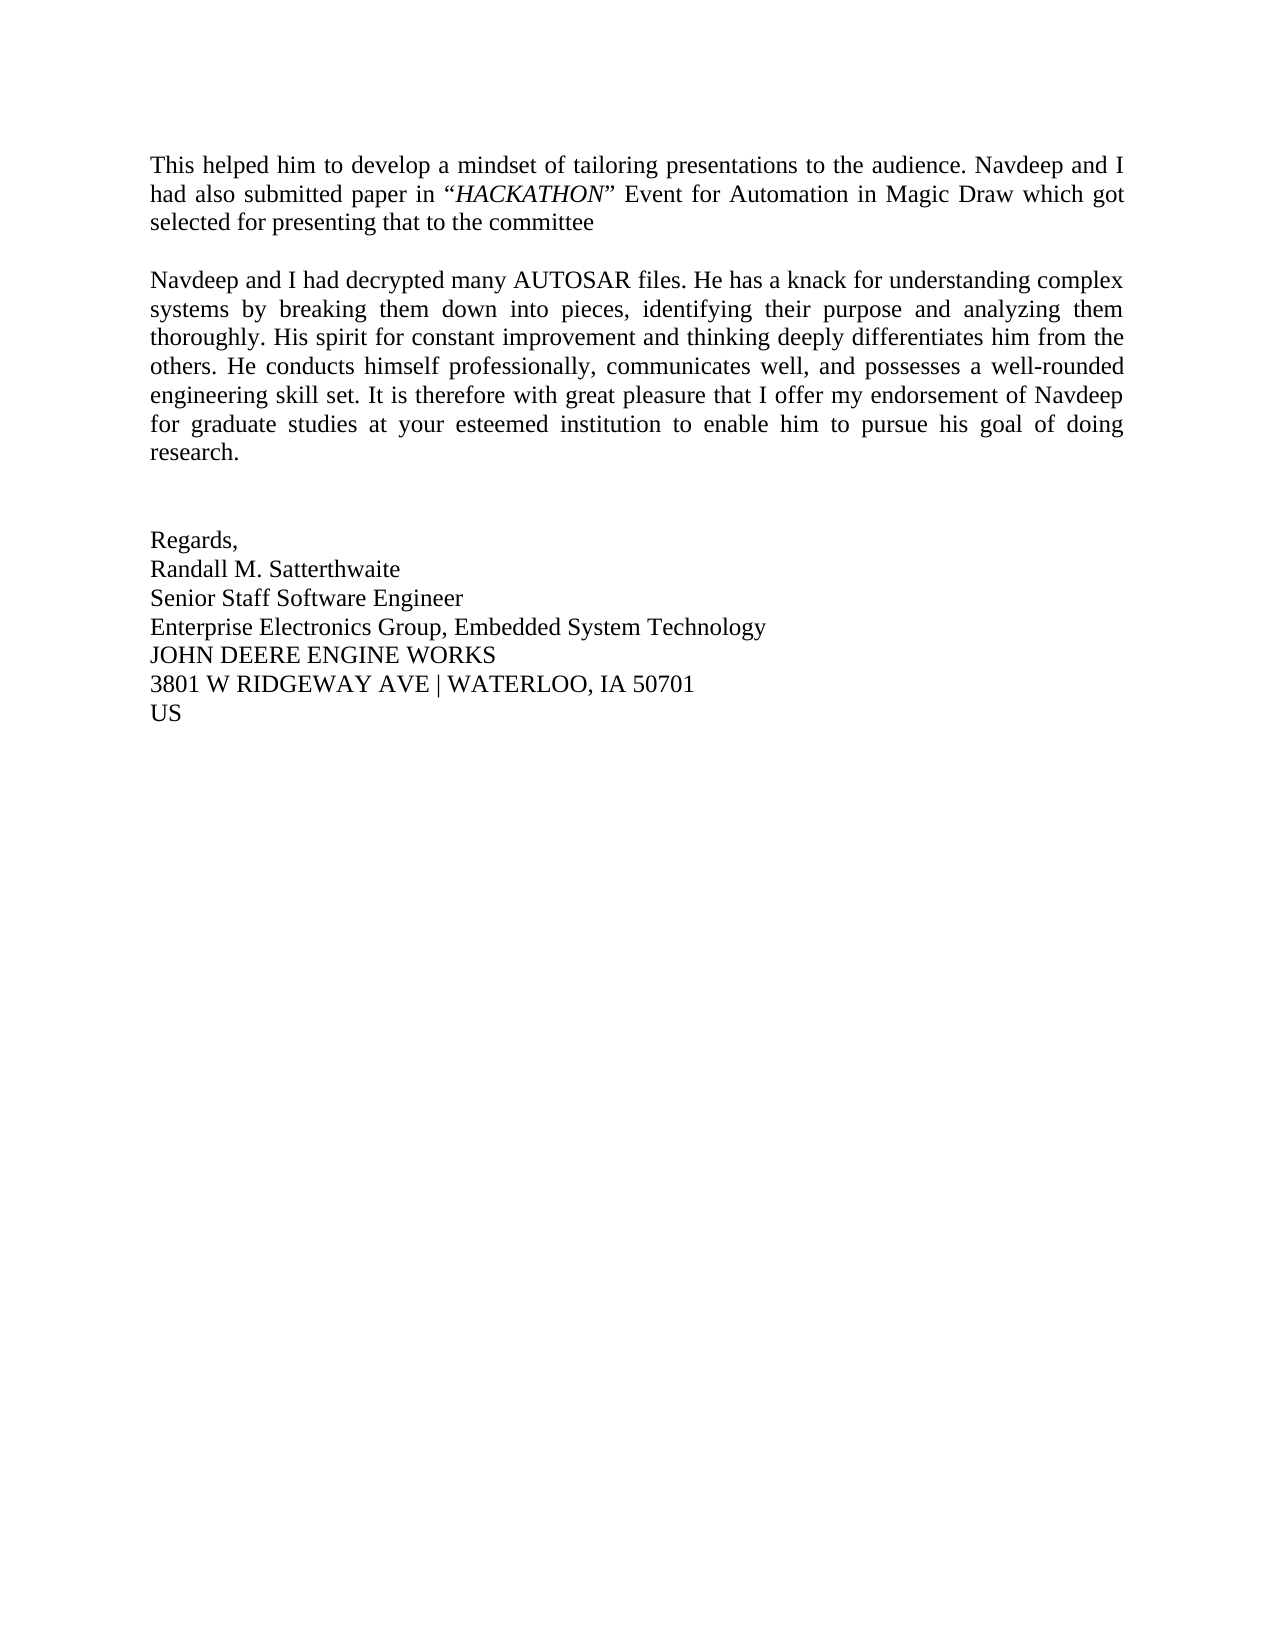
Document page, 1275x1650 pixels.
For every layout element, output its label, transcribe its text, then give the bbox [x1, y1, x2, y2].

text Randall M. Satterthwaite [150, 554, 1125, 583]
text US [150, 698, 1125, 727]
text Senior Staff Software Engineer [150, 583, 1125, 612]
text Navdeep and I had decrypted many AUTOSAR files. He has a knack for understanding complex systems by breaking them down into pieces, identifying their purpose and analyzing them thoroughly. His spirit for constant improvement and thinking deeply differentiates him from the others. He conducts himself professionally, communicates well, and possesses a well-rounded engineering skill set. It is therefore with great pleasure that I offer my endorsement of Navdeep for graduate studies at your esteemed institution to enable him to pursue his goal of doing research. [150, 265, 1125, 466]
text 3801 W RIDGEWAY AVE | WATERLOO, IA 50701 [150, 669, 1125, 698]
text Regards, [150, 526, 1125, 554]
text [150, 150, 1125, 236]
text JOHN DEERE ENGINE WORKS [150, 641, 1125, 669]
text Enterprise Electronics Group, Embedded System Technology [150, 612, 1125, 641]
